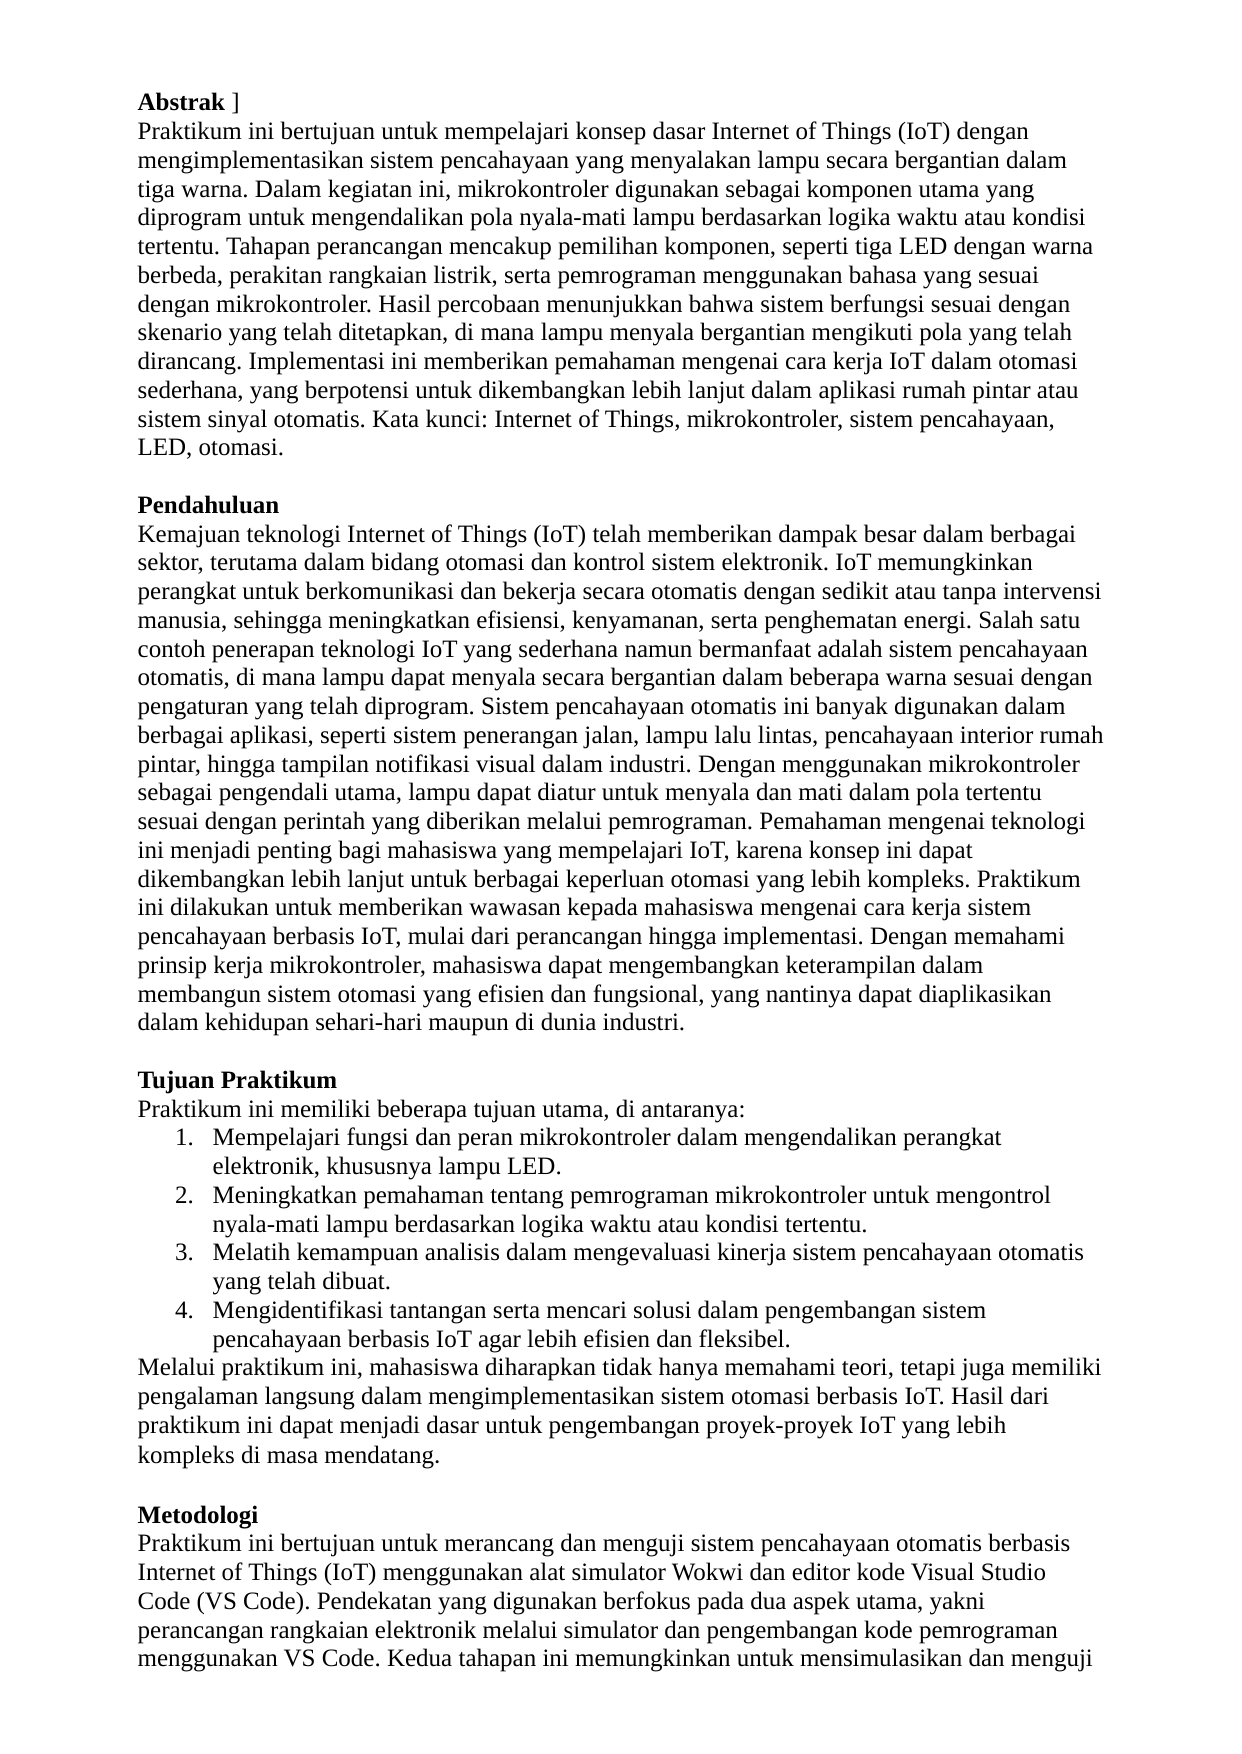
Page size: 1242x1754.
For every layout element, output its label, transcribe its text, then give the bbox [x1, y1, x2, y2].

text Praktikum ini memiliki beberapa tujuan utama, di antaranya: [137, 1094, 1104, 1122]
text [137, 1528, 1104, 1672]
list Melatih kemampuan analisis dalam mengevaluasi kinerja sistem pencahayaan otomatis yang telah dibuat. [175, 1237, 1104, 1295]
list Mengidentifikasi tantangan serta mencari solusi dalam pengembangan sistem pencahayaan berbasis IoT agar lebih efisien dan fleksibel. [175, 1295, 1104, 1352]
list Meningkatkan pemahaman tentang pemrograman mikrokontroler untuk mengontrol nyala-mati lampu berdasarkan logika waktu atau kondisi tertentu. [175, 1180, 1104, 1237]
text Kemajuan teknologi Internet of Things (IoT) telah memberikan dampak besar dalam berbagai sektor, terutama dalam bidang otomasi dan kontrol sistem elektronik. IoT memungkinkan perangkat untuk berkomunikasi dan bekerja secara otomatis dengan sedikit atau tanpa intervensi manusia, sehingga meningkatkan efisiensi, kenyamanan, serta penghematan energi. Salah satu contoh penerapan teknologi IoT yang sederhana namun bermanfaat adalah sistem pencahayaan otomatis, di mana lampu dapat menyala secara bergantian dalam beberapa warna sesuai dengan pengaturan yang telah diprogram. Sistem pencahayaan otomatis ini banyak digunakan dalam berbagai aplikasi, seperti sistem penerangan jalan, lampu lalu lintas, pencahayaan interior rumah pintar, hingga tampilan notifikasi visual dalam industri. Dengan menggunakan mikrokontroler sebagai pengendali utama, lampu dapat diatur untuk menyala dan mati dalam pola tertentu sesuai dengan perintah yang diberikan melalui pemrograman. Pemahaman mengenai teknologi ini menjadi penting bagi mahasiswa yang mempelajari IoT, karena konsep ini dapat dikembangkan lebih lanjut untuk berbagai keperluan otomasi yang lebih kompleks. Praktikum ini dilakukan untuk memberikan wawasan kepada mahasiswa mengenai cara kerja sistem pencahayaan berbasis IoT, mulai dari perancangan hingga implementasi. Dengan memahami prinsip kerja mikrokontroler, mahasiswa dapat mengembangkan keterampilan dalam membangun sistem otomasi yang efisien dan fungsional, yang nantinya dapat diaplikasikan dalam kehidupan sehari-hari maupun di dunia industri. [137, 519, 1104, 1036]
text Pendahuluan [137, 490, 1104, 519]
text Metodologi [137, 1500, 1104, 1528]
list Mempelajari fungsi dan peran mikrokontroler dalam mengendalikan perangkat elektronik, khususnya lampu LED. [175, 1122, 1104, 1180]
text Melalui praktikum ini, mahasiswa diharapkan tidak hanya memahami teori, tetapi juga memiliki pengalaman langsung dalam mengimplementasikan sistem otomasi berbasis IoT. Hasil dari praktikum ini dapat menjadi dasar untuk pengembangan proyek-proyek IoT yang lebih kompleks di masa mendatang. [137, 1352, 1104, 1469]
text Tujuan Praktikum [137, 1065, 1104, 1094]
text Praktikum ini bertujuan untuk mempelajari konsep dasar Internet of Things (IoT) dengan mengimplementasikan sistem pencahayaan yang menyalakan lampu secara bergantian dalam tiga warna. Dalam kegiatan ini, mikrokontroler digunakan sebagai komponen utama yang diprogram untuk mengendalikan pola nyala-mati lampu berdasarkan logika waktu atau kondisi tertentu. Tahapan perancangan mencakup pemilihan komponen, seperti tiga LED dengan warna berbeda, perakitan rangkaian listrik, serta pemrograman menggunakan bahasa yang sesuai dengan mikrokontroler. Hasil percobaan menunjukkan bahwa sistem berfungsi sesuai dengan skenario yang telah ditetapkan, di mana lampu menyala bergantian mengikuti pola yang telah dirancang. Implementasi ini memberikan pemahaman mengenai cara kerja IoT dalam otomasi sederhana, yang berpotensi untuk dikembangkan lebih lanjut dalam aplikasi rumah pintar atau sistem sinyal otomatis. Kata kunci: Internet of Things, mikrokontroler, sistem pencahayaan, LED, otomasi. [137, 116, 1104, 461]
text Abstrak ] [137, 87, 1104, 116]
